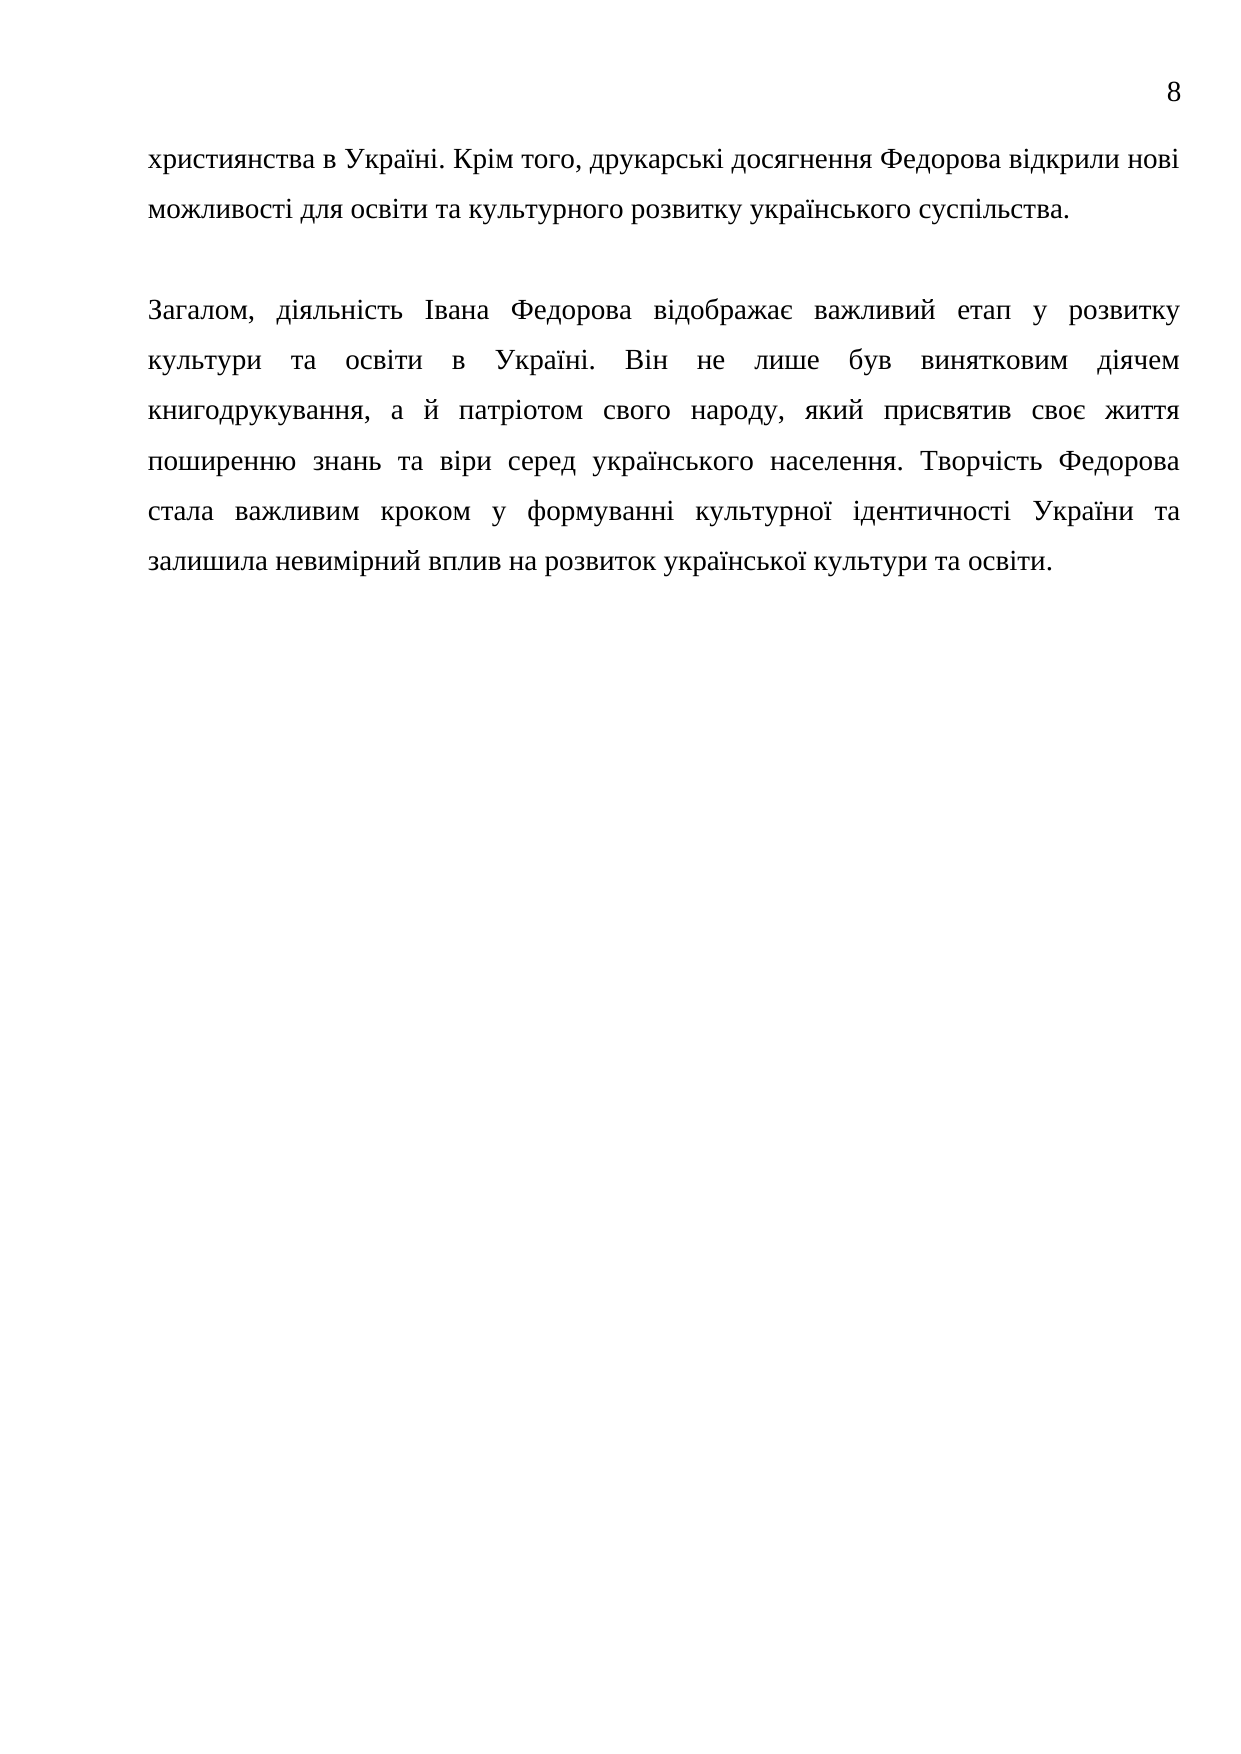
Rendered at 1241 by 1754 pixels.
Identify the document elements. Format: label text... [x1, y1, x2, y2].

text Загалом, діяльність Івана Федорова відображає важливий етап у розвитку культури та освіти в Україні. Він не лише був винятковим діячем книгодрукування, а й патріотом свого народу, який присвятив своє життя поширенню знань та віри серед українського населення. Творчість Федорова стала важливим кроком у формуванні культурної ідентичності України та залишила невимірний вплив на розвиток української культури та освіти. [148, 292, 1181, 577]
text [148, 141, 1181, 225]
